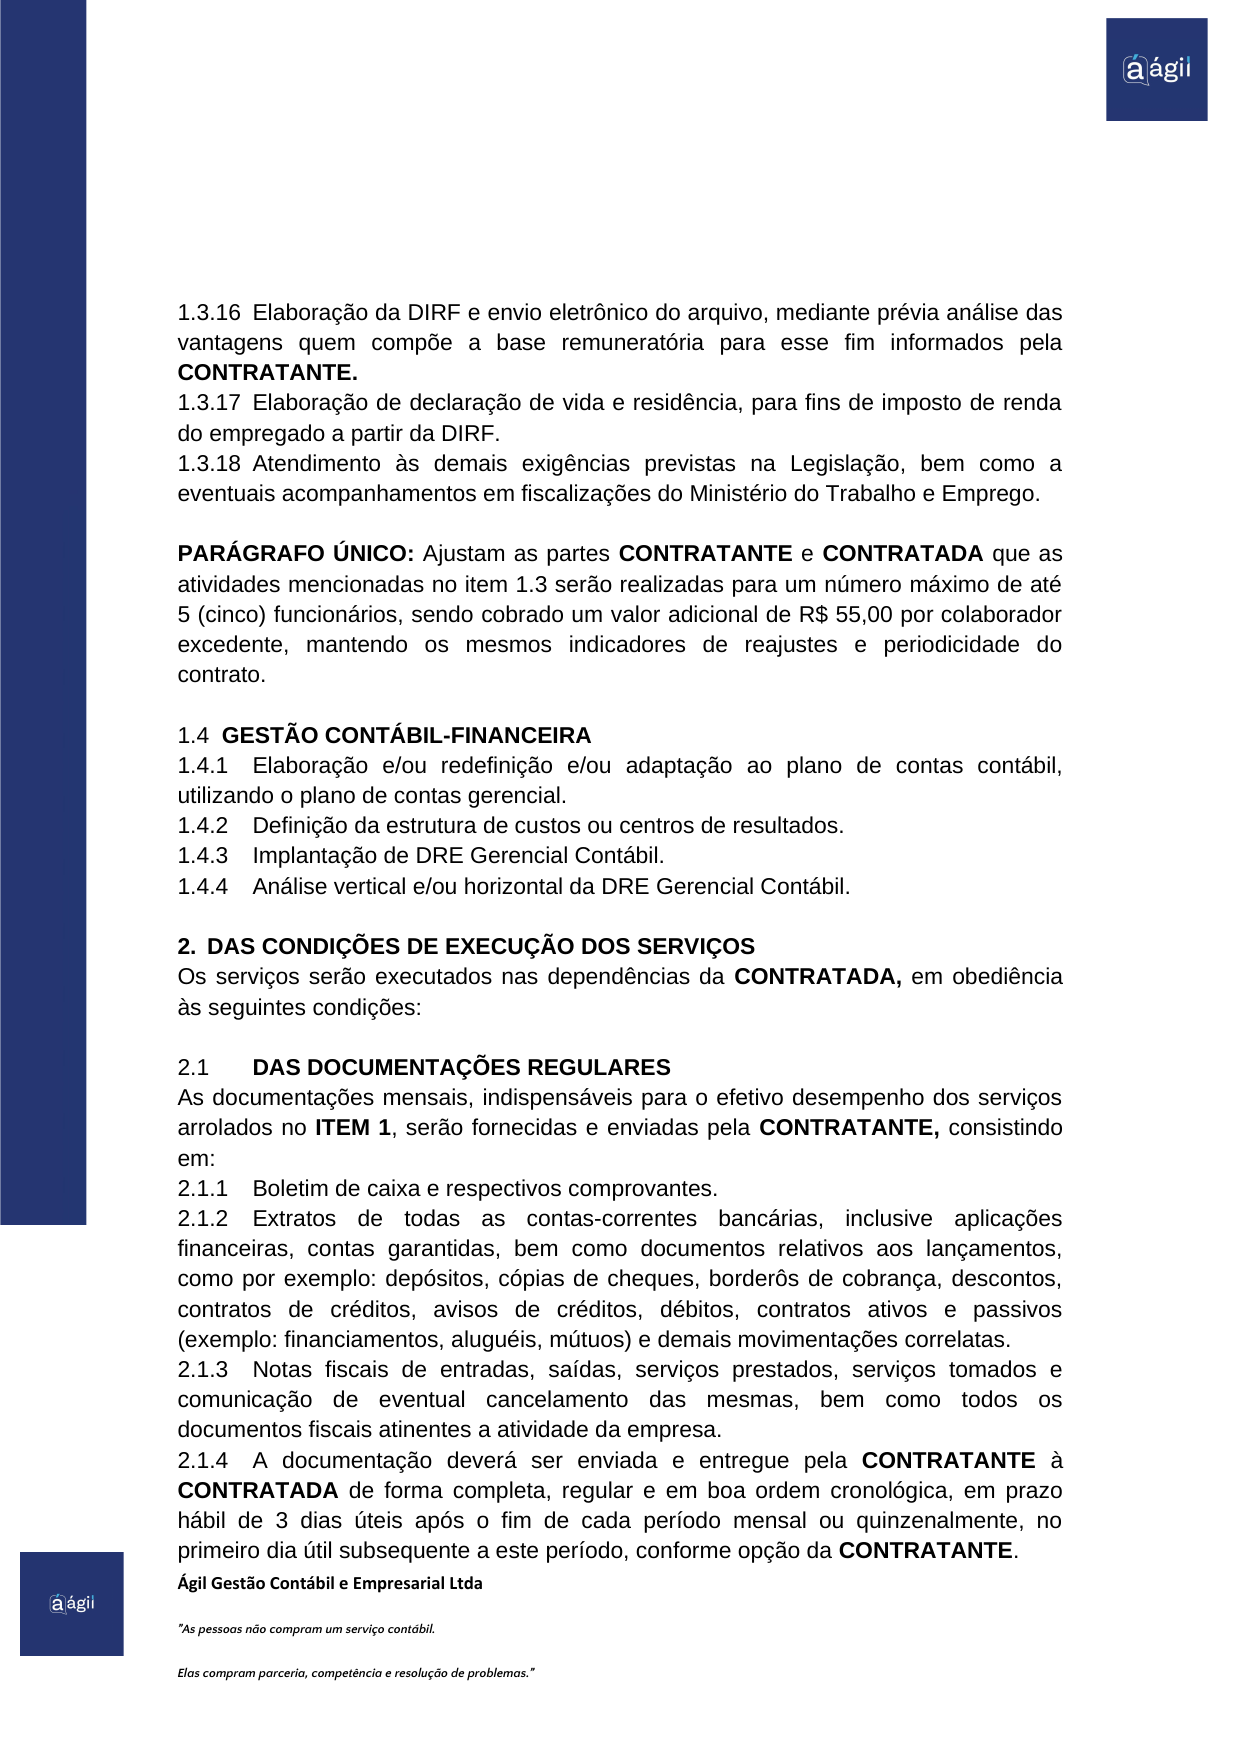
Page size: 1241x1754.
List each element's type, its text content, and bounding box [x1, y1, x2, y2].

list Extratos de todas as contas-correntes bancárias, inclusive aplicações financeiras, contas garantidas, bem como documentos relativos aos lançamentos, como por exemplo: depósitos, cópias de cheques, borderôs de cobrança, descontos, contratos de créditos, avisos de créditos, débitos, contratos ativos e passivos (exemplo: financiamentos, aluguéis, mútuos) e demais movimentações correlatas. [177, 1205, 1063, 1352]
list DAS CONDIÇÕES DE EXECUÇÃO DOS SERVIÇOS [177, 933, 1063, 959]
picture [20, 1552, 124, 1656]
list Boletim de caixa e respectivos comprovantes. [177, 1175, 1063, 1201]
list Elaboração e/ou redefinição e/ou adaptação ao plano de contas contábil, utilizando o plano de contas gerencial. [177, 752, 1063, 808]
list Análise vertical e/ou horizontal da DRE Gerencial Contábil. [177, 873, 1063, 899]
list Elaboração da DIRF e envio eletrônico do arquivo, mediante prévia análise das vantagens quem compõe a base remuneratória para esse fim informados pela CONTRATANTE. [177, 299, 1063, 385]
text As documentações mensais, indispensáveis para o efetivo desempenho dos serviços arrolados no ITEM 1, serão fornecidas e enviadas pela CONTRATANTE, consistindo em: [177, 1084, 1063, 1171]
text PARÁGRAFO ÚNICO: Ajustam as partes CONTRATANTE e CONTRATADA que as atividades mencionadas no item 1.3 serão realizadas para um número máximo de até 5 (cinco) funcionários, sendo cobrado um valor adicional de R$ 55,00 por colaborador excedente, mantendo os mesmos indicadores de reajustes e periodicidade do contrato. [177, 540, 1063, 687]
list Implantação de DRE Gerencial Contábil. [177, 842, 1063, 869]
list DAS DOCUMENTAÇÕES REGULARES [177, 1054, 1063, 1080]
text Os serviços serão executados nas dependências da CONTRATADA, em obediência às seguintes condições: [177, 963, 1063, 1020]
list Notas fiscais de entradas, saídas, serviços prestados, serviços tomados e comunicação de eventual cancelamento das mesmas, bem como todos os documentos fiscais atinentes a atividade da empresa. [177, 1356, 1063, 1443]
list Definição da estrutura de custos ou centros de resultados. [177, 812, 1063, 838]
list GESTÃO CONTÁBIL-FINANCEIRA [177, 722, 1063, 748]
picture [1106, 18, 1208, 121]
picture [0, 0, 87, 1225]
list Atendimento às demais exigências previstas na Legislação, bem como a eventuais acompanhamentos em fiscalizações do Ministério do Trabalho e Emprego. [177, 450, 1063, 506]
list Elaboração de declaração de vida e residência, para fins de imposto de renda do empregado a partir da DIRF. [177, 389, 1063, 446]
list A documentação deverá ser enviada e entregue pela CONTRATANTE à CONTRATADA de forma completa, regular e em boa ordem cronológica, em prazo hábil de 3 dias úteis após o fim de cada período mensal ou quinzenalmente, no primeiro dia útil subsequente a este período, conforme opção da CONTRATANTE. [177, 1447, 1063, 1563]
